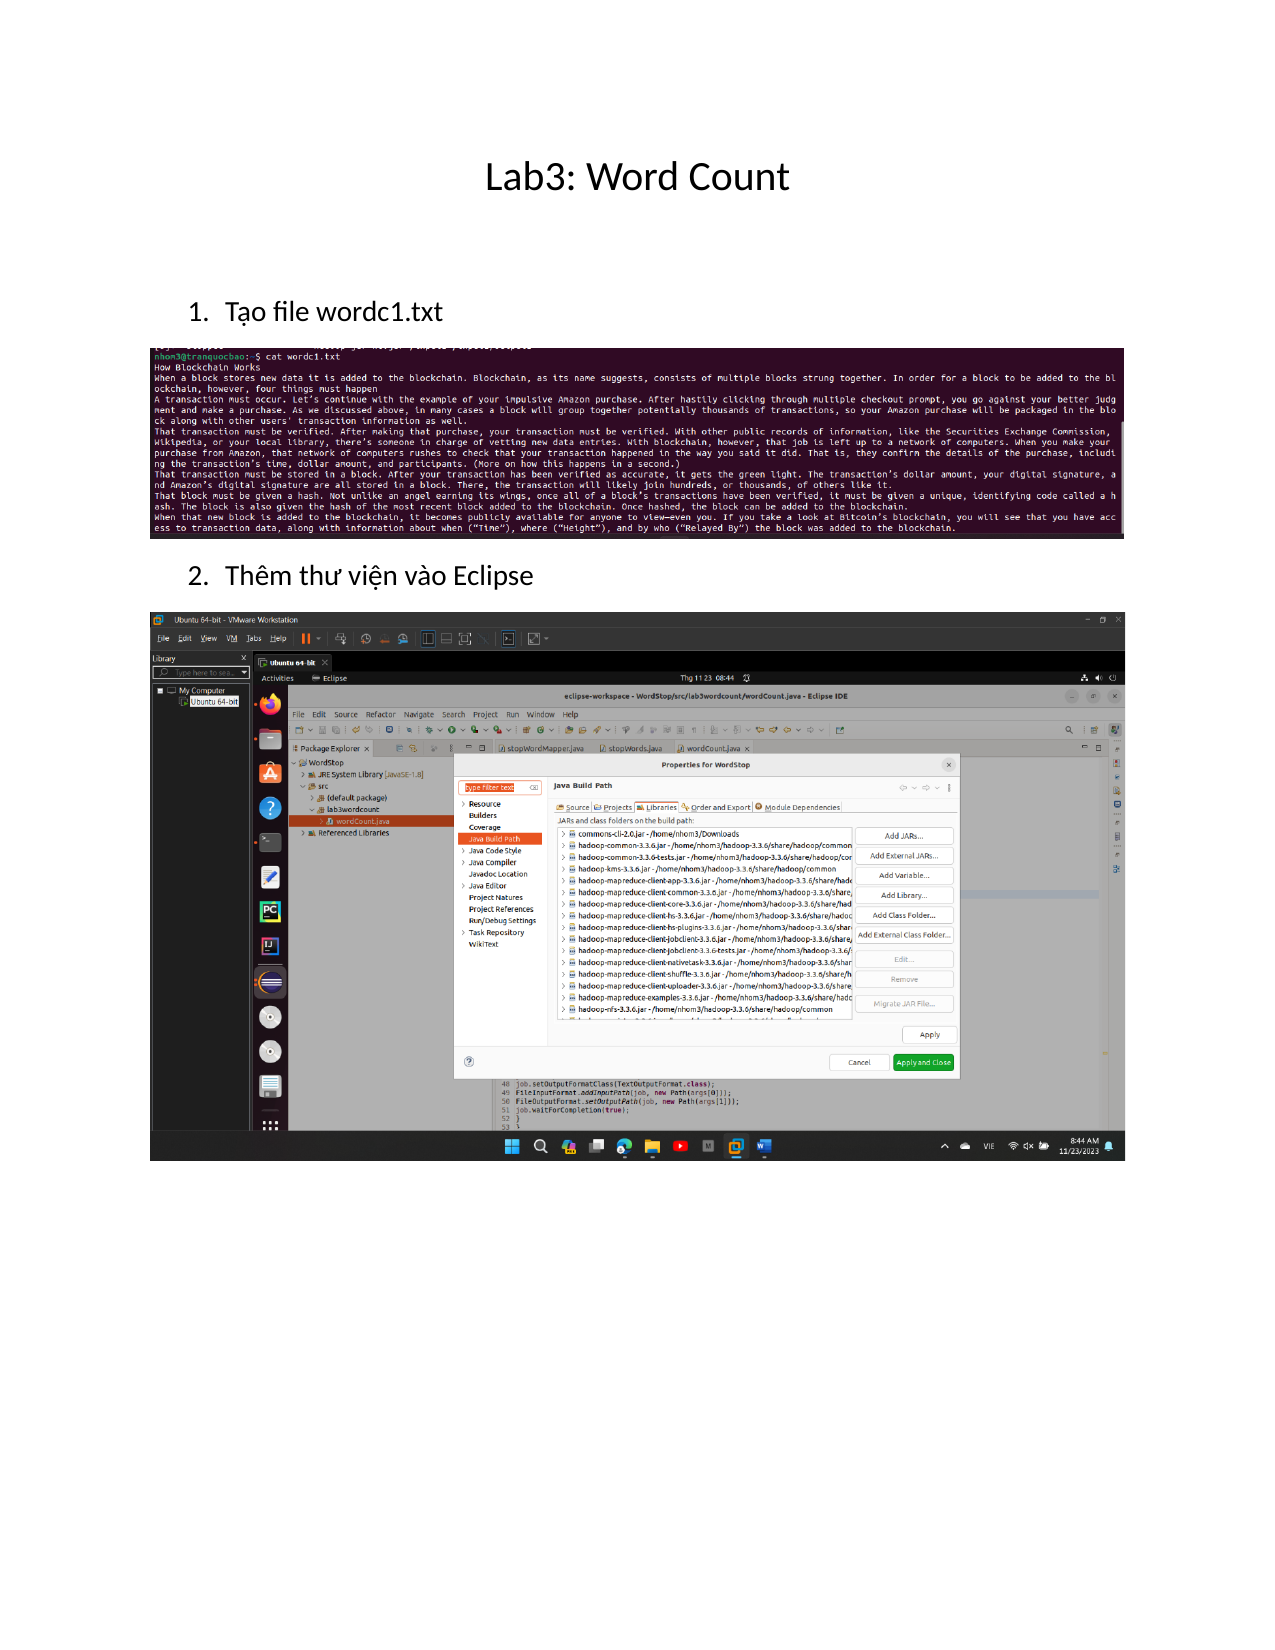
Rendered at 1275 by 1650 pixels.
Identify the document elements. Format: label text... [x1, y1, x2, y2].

list Tạo file wordc1.txt [187, 293, 1125, 329]
picture [150, 612, 1125, 1161]
picture [150, 348, 1124, 539]
text Lab3: Word Count [150, 150, 1125, 201]
list Thêm thư viện vào Eclipse [187, 557, 1125, 593]
